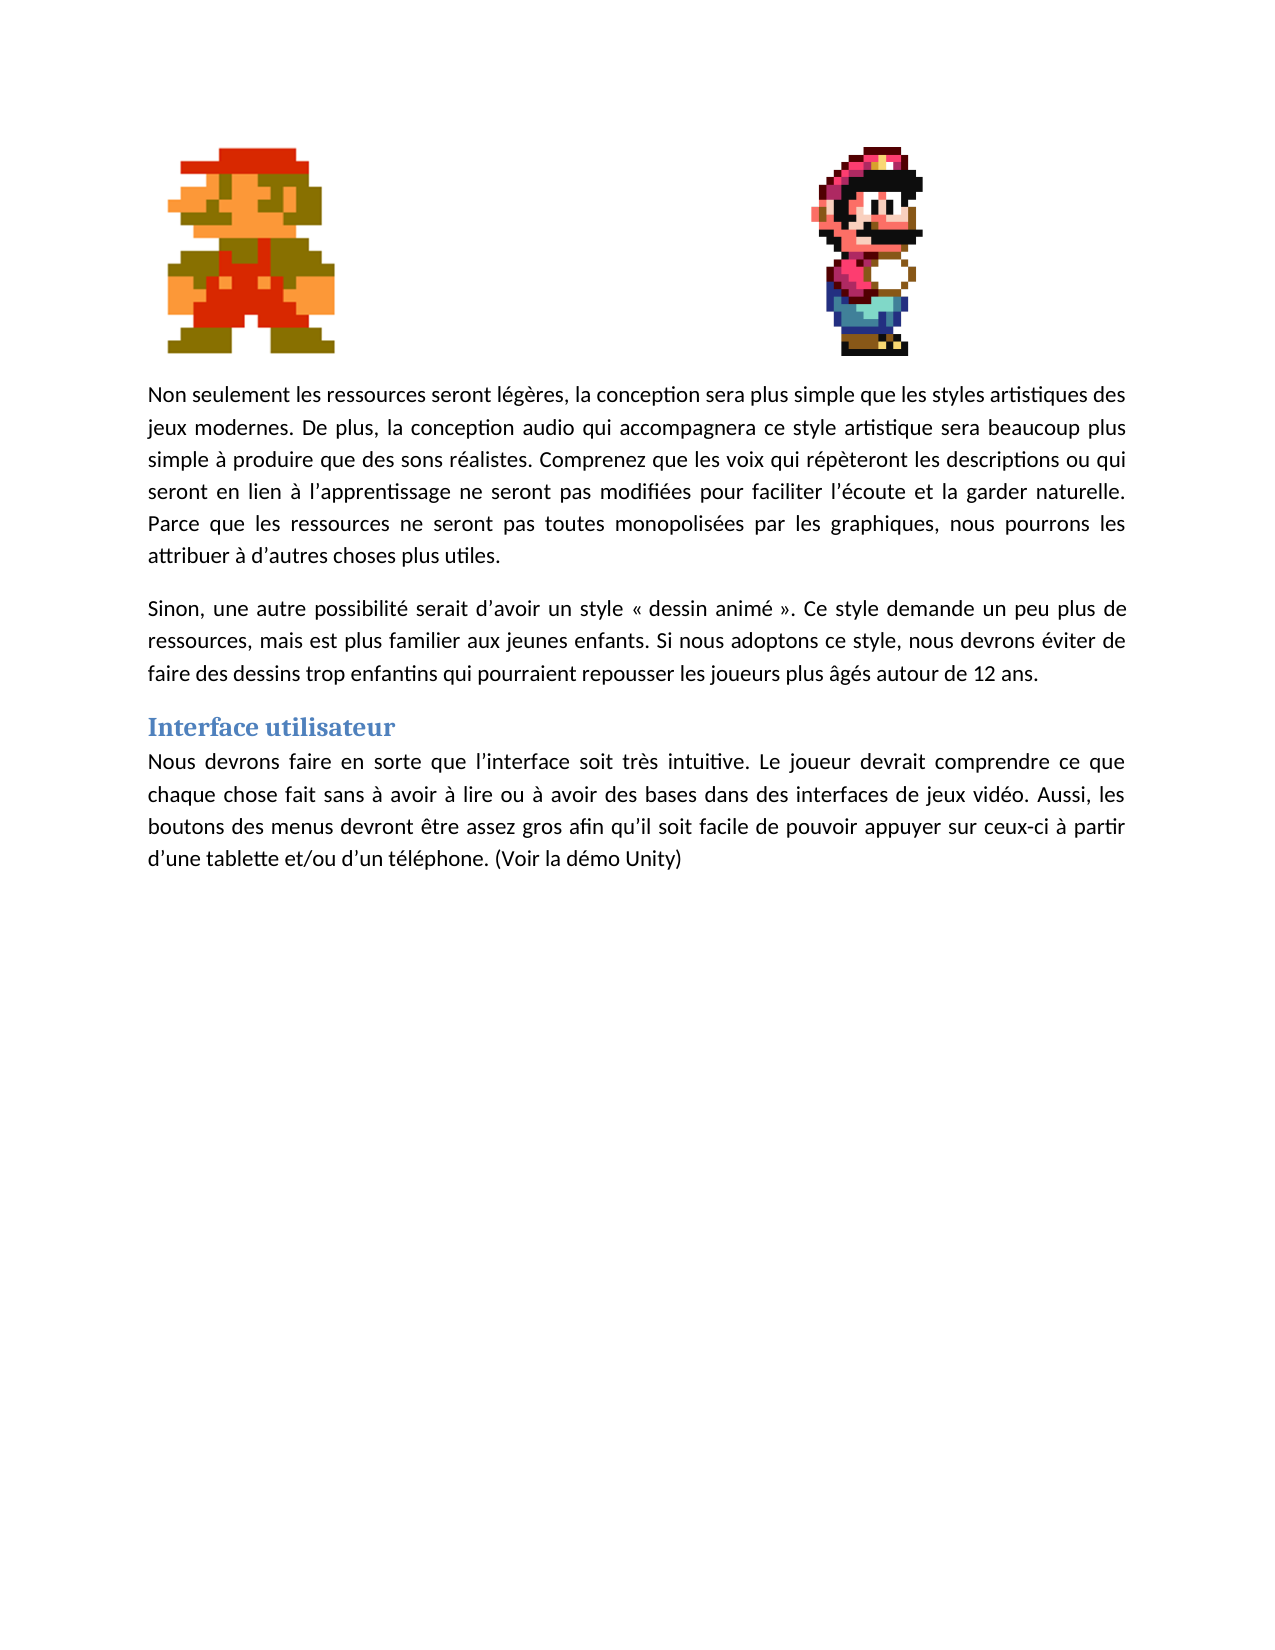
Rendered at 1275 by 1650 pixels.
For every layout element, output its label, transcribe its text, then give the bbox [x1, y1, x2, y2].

picture [147, 147, 356, 356]
text Nous devrons faire en sorte que l’interface soit très intuitive. Le joueur devrait comprendre ce que chaque chose fait sans à avoir à lire ou à avoir des bases dans des interfaces de jeux vidéo. Aussi, les boutons des menus devront être assez gros afin qu’il soit facile de pouvoir appuyer sur ceux-ci à partir d’une tablette et/ou d’un téléphone. (Voir la démo Unity) [148, 747, 1127, 872]
text Sinon, une autre possibilité serait d’avoir un style « dessin animé ». Ce style demande un peu plus de ressources, mais est plus familier aux jeunes enfants. Si nous adoptons ce style, nous devrons éviter de faire des dessins trop enfantins qui pourraient repousser les joueurs plus âgés autour de 12 ans. [148, 594, 1127, 687]
text Non seulement les ressources seront légères, la conception sera plus simple que les styles artistiques des jeux modernes. De plus, la conception audio qui accompagnera ce style artistique sera beaucoup plus simple à produire que des sons réalistes. Comprenez que les voix qui répèteront les descriptions ou qui seront en lien à l’apprentissage ne seront pas modifiées pour faciliter l’écoute et la garder naturelle. Parce que les ressources ne seront pas toutes monopolisées par les graphiques, nous pourrons les attribuer à d’autres choses plus utiles. [148, 380, 1127, 569]
subtitle Interface utilisateur [148, 712, 1127, 743]
picture [811, 147, 923, 356]
